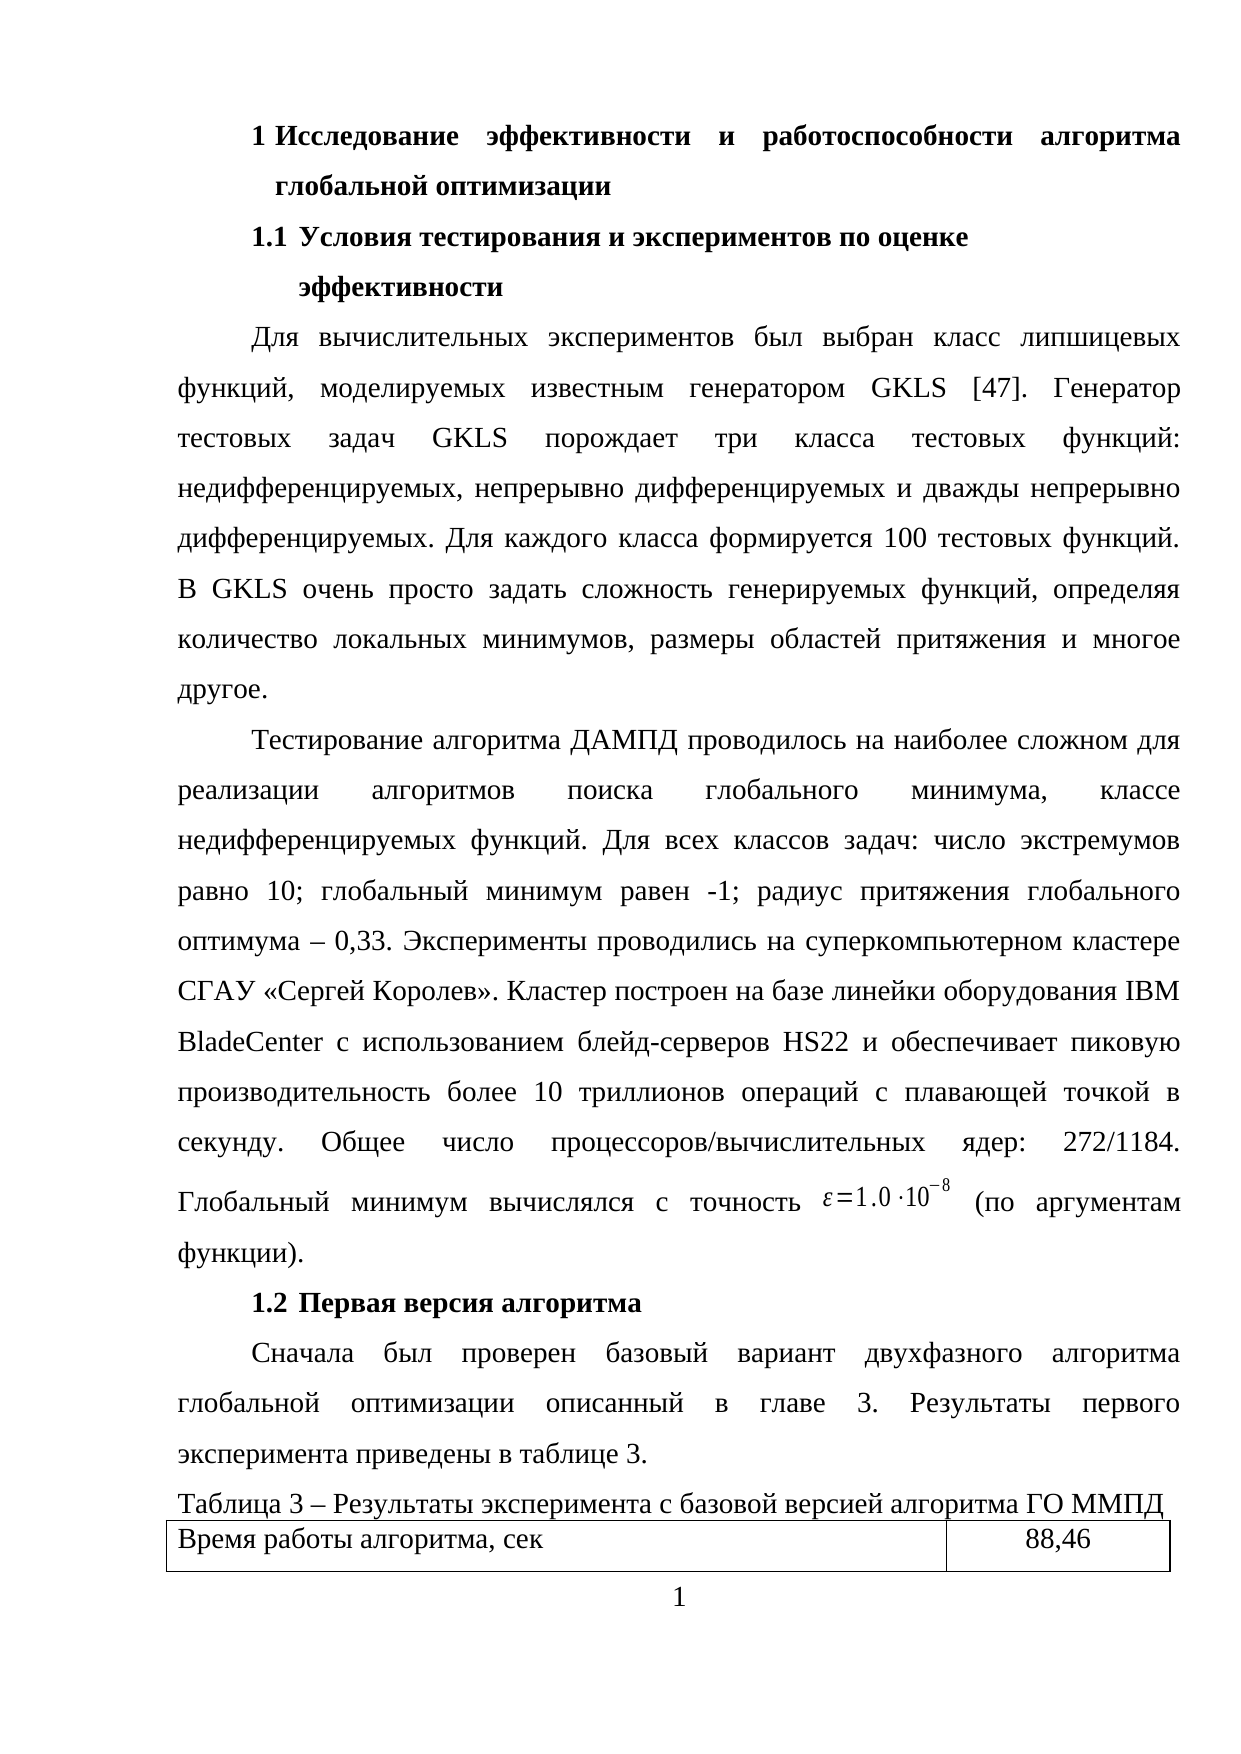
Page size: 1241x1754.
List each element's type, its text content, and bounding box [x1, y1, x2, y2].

table_header Время работы алгоритма, сек [167, 1521, 946, 1571]
text Первая версия алгоритма [251, 1285, 1181, 1318]
text Тестирование алгоритма ДАМПД проводилось на наиболее сложном для реализации алгоритмов поиска глобального минимума, классе недифференцируемых функций. Для всех классов задач: число экстремумов равно 10; глобальный минимум равен -1; радиус притяжения глобального оптимума – 0,33. Эксперименты проводились на суперкомпьютерном кластере СГАУ «Сергей Королев». Кластер построен на базе линейки оборудования IBM BladeCenter с использованием блейд-серверов HS22 и обеспечивает пиковую производительность более 10 триллионов операций с плавающей точкой в секунду. Общее число процессоров/вычислительных ядер: 272/1184. Глобальный минимум вычислялся с точность (по аргументам функции). [177, 722, 1181, 1268]
text Для вычислительных экспериментов был выбран класс липшицевых функций, моделируемых известным генератором GKLS [47]. Генератор тестовых задач GKLS порождает три класса тестовых функций: недифференцируемых, непрерывно дифференцируемых и дважды непрерывно дифференцируемых. Для каждого класса формируется 100 тестовых функций. В GKLS очень просто задать сложность генерируемых функций, определяя количество локальных минимумов, размеры областей притяжения и многое другое. [177, 319, 1181, 705]
text Исследование эффективности и работоспособности алгоритма глобальной оптимизации [251, 118, 1181, 202]
text Таблица 3 – Результаты эксперимента с базовой версией алгоритма ГО ММПД [177, 1486, 1181, 1520]
text Условия тестирования и экспериментов по оценке эффективности [251, 219, 1181, 303]
text Сначала был проверен базовый вариант двухфазного алгоритма глобальной оптимизации описанный в главе 3. Результаты первого эксперимента приведены в таблице 3. [177, 1335, 1181, 1469]
table_header 88,46 [947, 1521, 1169, 1571]
